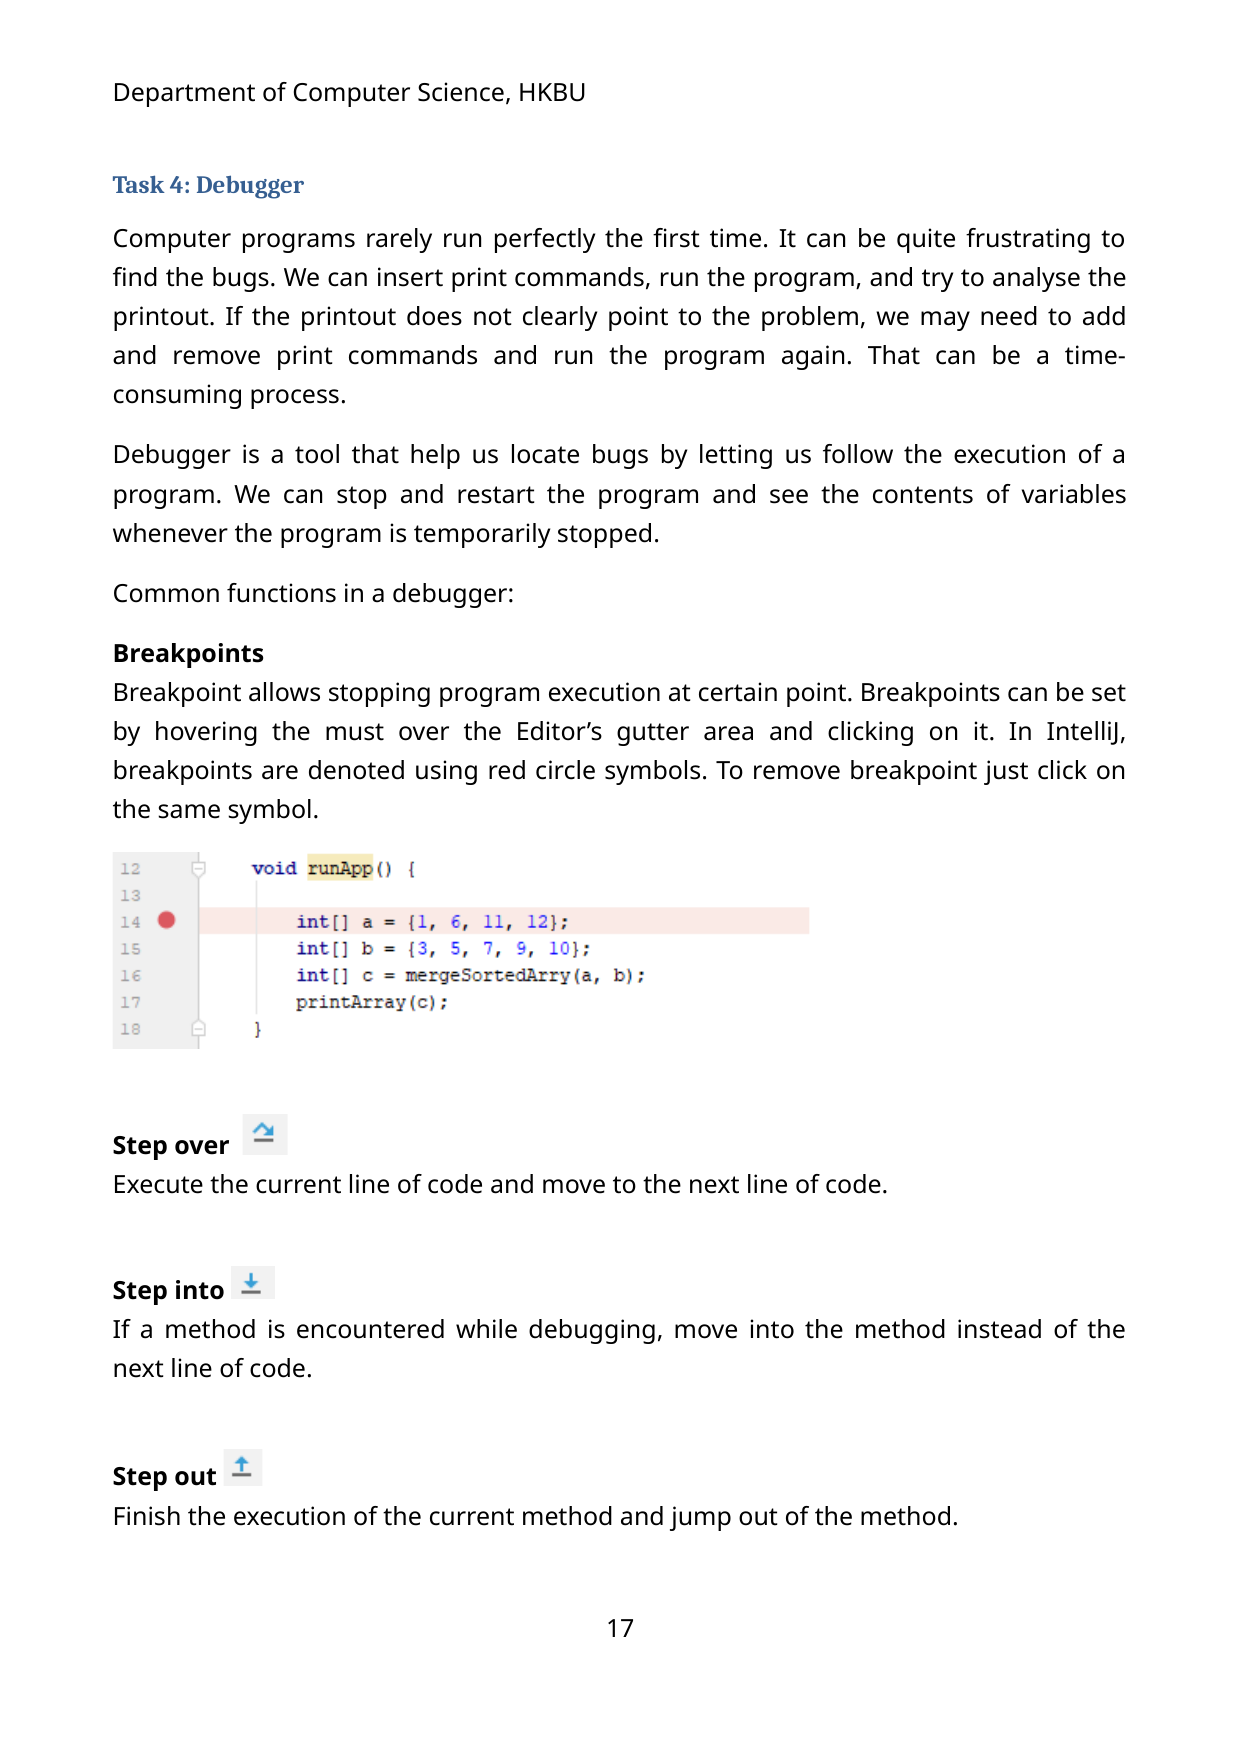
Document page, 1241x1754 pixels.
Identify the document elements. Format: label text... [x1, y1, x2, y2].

picture [112, 852, 810, 1049]
picture [231, 1266, 275, 1299]
text Finish the execution of the current method and jump out of the method. [112, 1498, 1128, 1532]
text Task 4: Debugger [112, 171, 1128, 199]
text If a method is encountered while debugging, move into the method instead of the next line of code. [112, 1311, 1128, 1385]
text Step into [112, 1266, 1128, 1306]
picture [223, 1449, 263, 1486]
text Step out [112, 1450, 1128, 1493]
text Step over [112, 1114, 1128, 1162]
text Computer programs rarely run perfectly the first time. It can be quite frustrating to find the bugs. We can insert print commands, run the program, and try to analyse the printout. If the printout does not clearly point to the problem, we may need to add and remove print commands and run the program again. That can be a time-consuming process. [112, 220, 1128, 411]
text Common functions in a debugger: [112, 575, 1128, 609]
text Execute the current line of code and move to the next line of code. [112, 1167, 1128, 1201]
text Breakpoint allows stopping program execution at certain point. Breakpoints can be set by hovering the must over the Editor’s gutter area and clicking on it. In IntelliJ, breakpoints are denoted using red circle symbols. To remove breakpoint just click on the same symbol. [112, 674, 1128, 826]
text Debugger is a tool that help us locate bugs by letting us follow the execution of a program. We can stop and restart the program and see the contents of variables whenever the program is temporarily stopped. [112, 437, 1128, 549]
picture [242, 1114, 288, 1155]
text Breakpoints [112, 635, 1128, 669]
